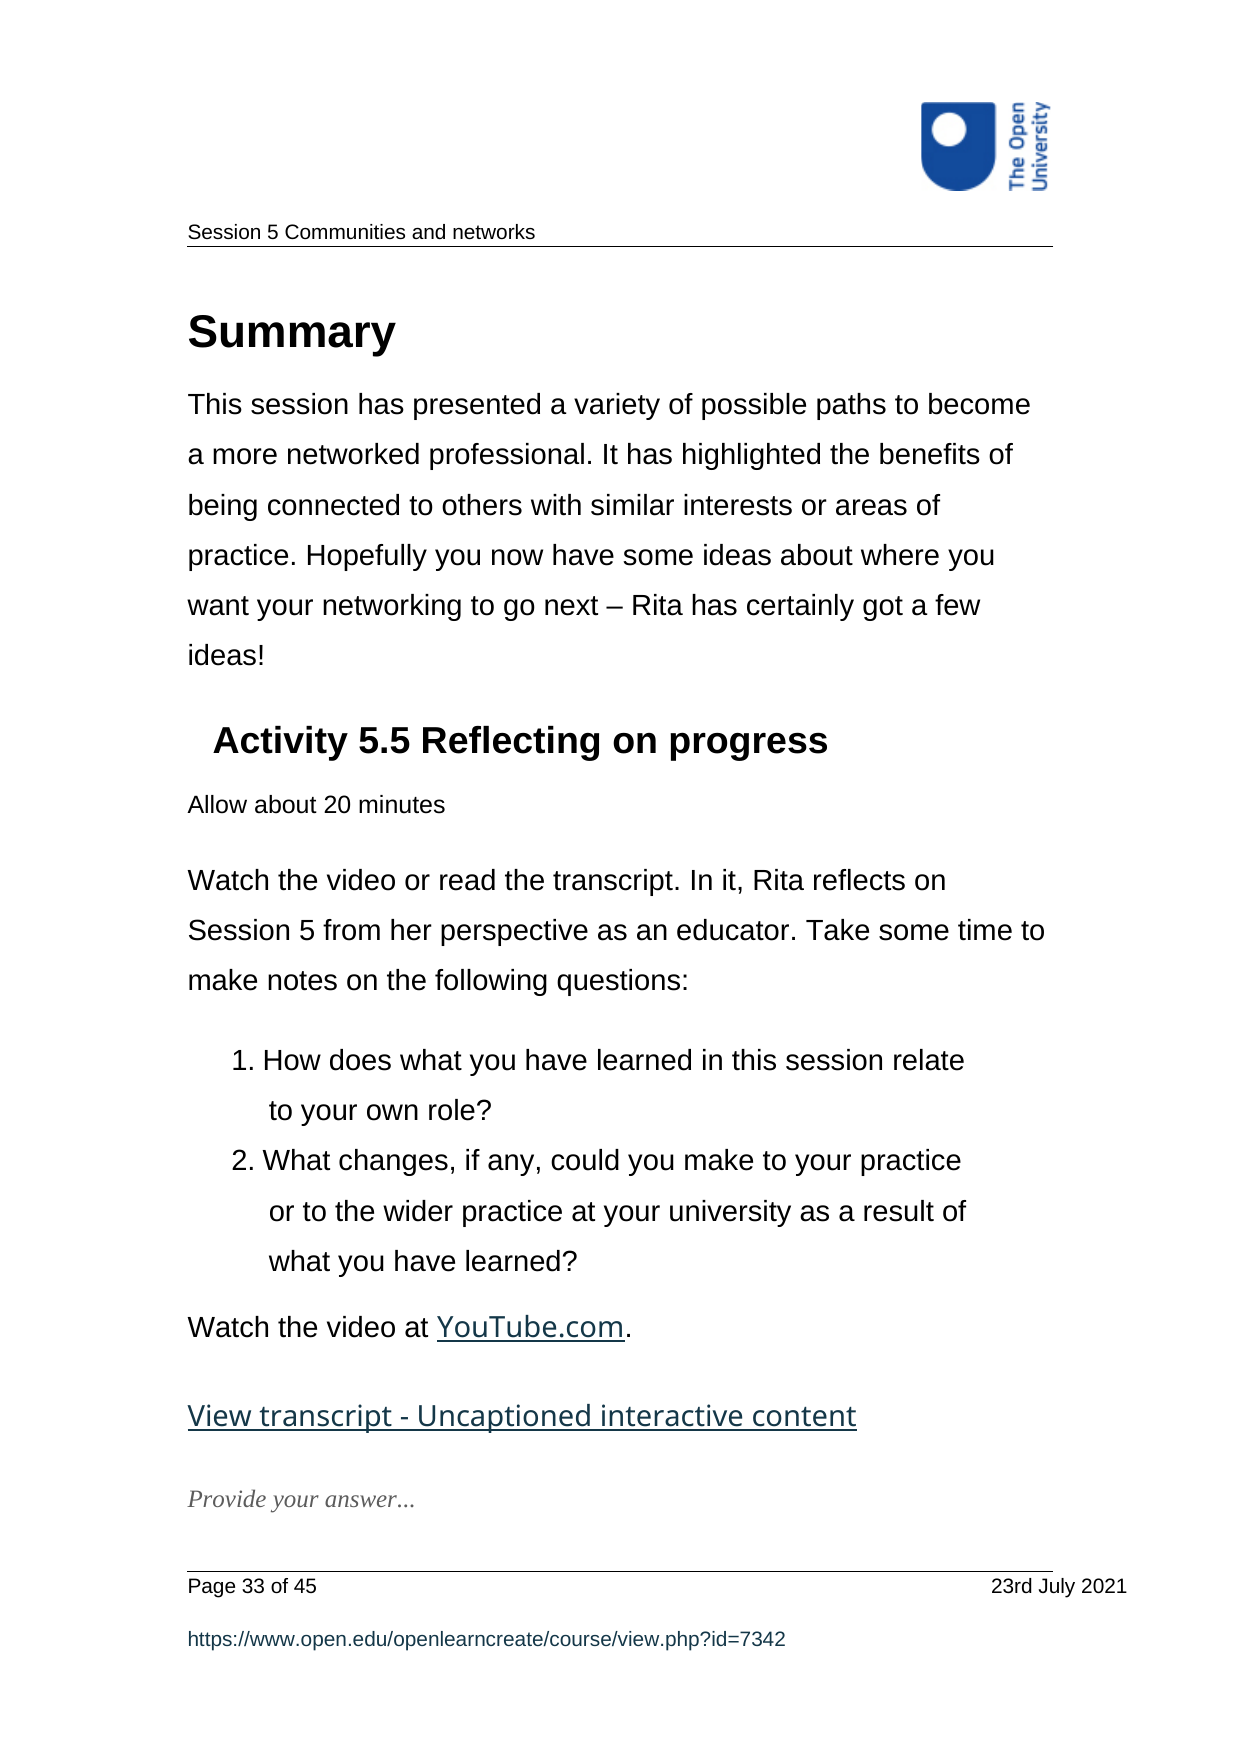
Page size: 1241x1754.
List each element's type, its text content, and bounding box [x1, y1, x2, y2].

text Watch the video or read the transcript. In it, Rita reflects on Session 5 from her perspective as an educator. Take some time to make notes on the following questions: [187, 862, 1053, 997]
text This session has presented a variety of possible paths to become a more networked professional. It has highlighted the benefits of being connected to others with similar interests or areas of practice. Hopefully you now have some ideas about where you want your networking to go next – Rita has certainly got a few ideas! [187, 387, 1053, 672]
text Provide your answer... [187, 1484, 1053, 1513]
text Activity 5.5 Reflecting on progress [212, 718, 1028, 761]
text View transcript - Uncaptioned interactive content [187, 1395, 1053, 1435]
list What changes, if any, could you make to your practice or to the wider practice at your university as a result of what you have learned? [231, 1143, 972, 1277]
picture [921, 102, 1052, 191]
text Allow about 20 minutes [187, 790, 1053, 819]
text Watch the video at YouTube.com. [187, 1307, 1053, 1346]
subtitle Summary [187, 305, 1053, 358]
list How does what you have learned in this session relate to your own role? [231, 1043, 972, 1126]
